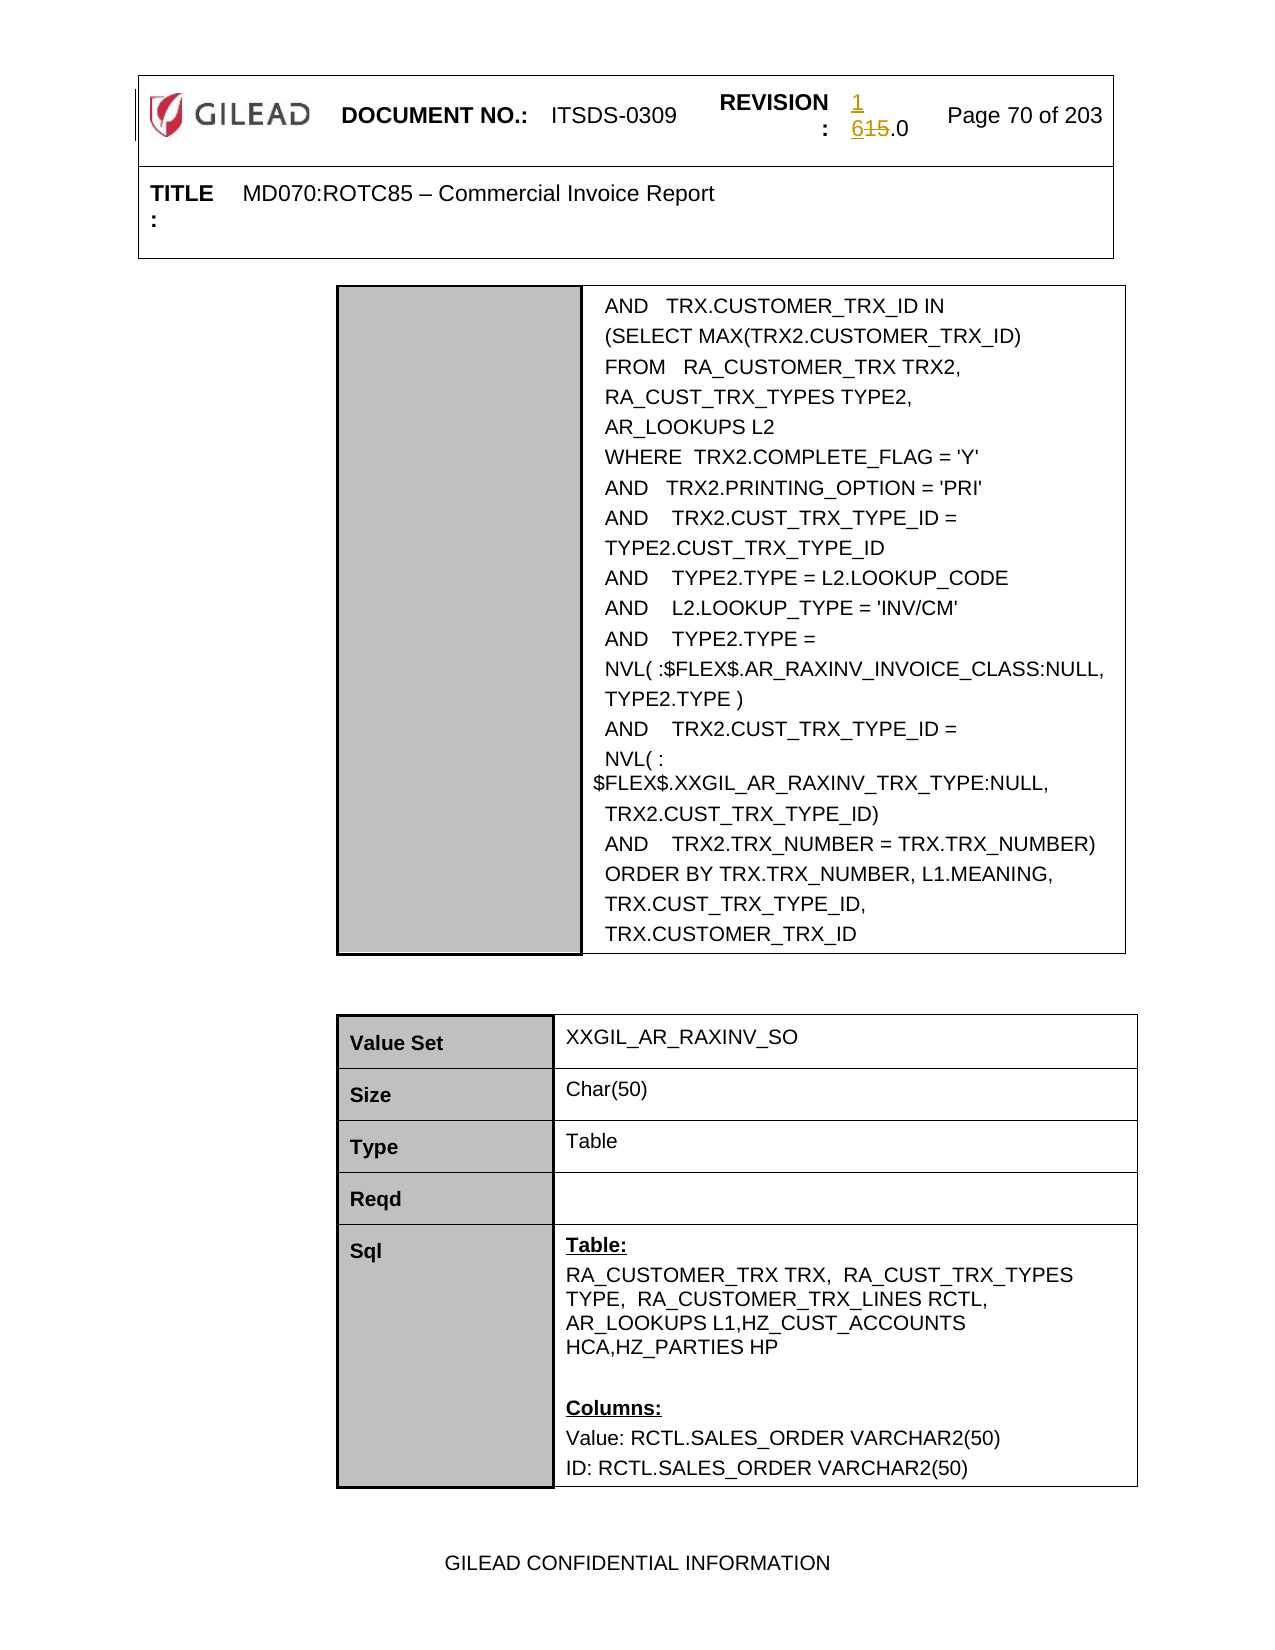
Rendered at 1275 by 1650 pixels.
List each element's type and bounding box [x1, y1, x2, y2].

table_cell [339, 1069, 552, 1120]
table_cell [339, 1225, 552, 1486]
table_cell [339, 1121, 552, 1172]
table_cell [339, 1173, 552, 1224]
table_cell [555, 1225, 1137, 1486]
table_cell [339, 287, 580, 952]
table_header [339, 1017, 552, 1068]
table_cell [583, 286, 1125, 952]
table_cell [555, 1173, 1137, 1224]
picture [150, 93, 310, 137]
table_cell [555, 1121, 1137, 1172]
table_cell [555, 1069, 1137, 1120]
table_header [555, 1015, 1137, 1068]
